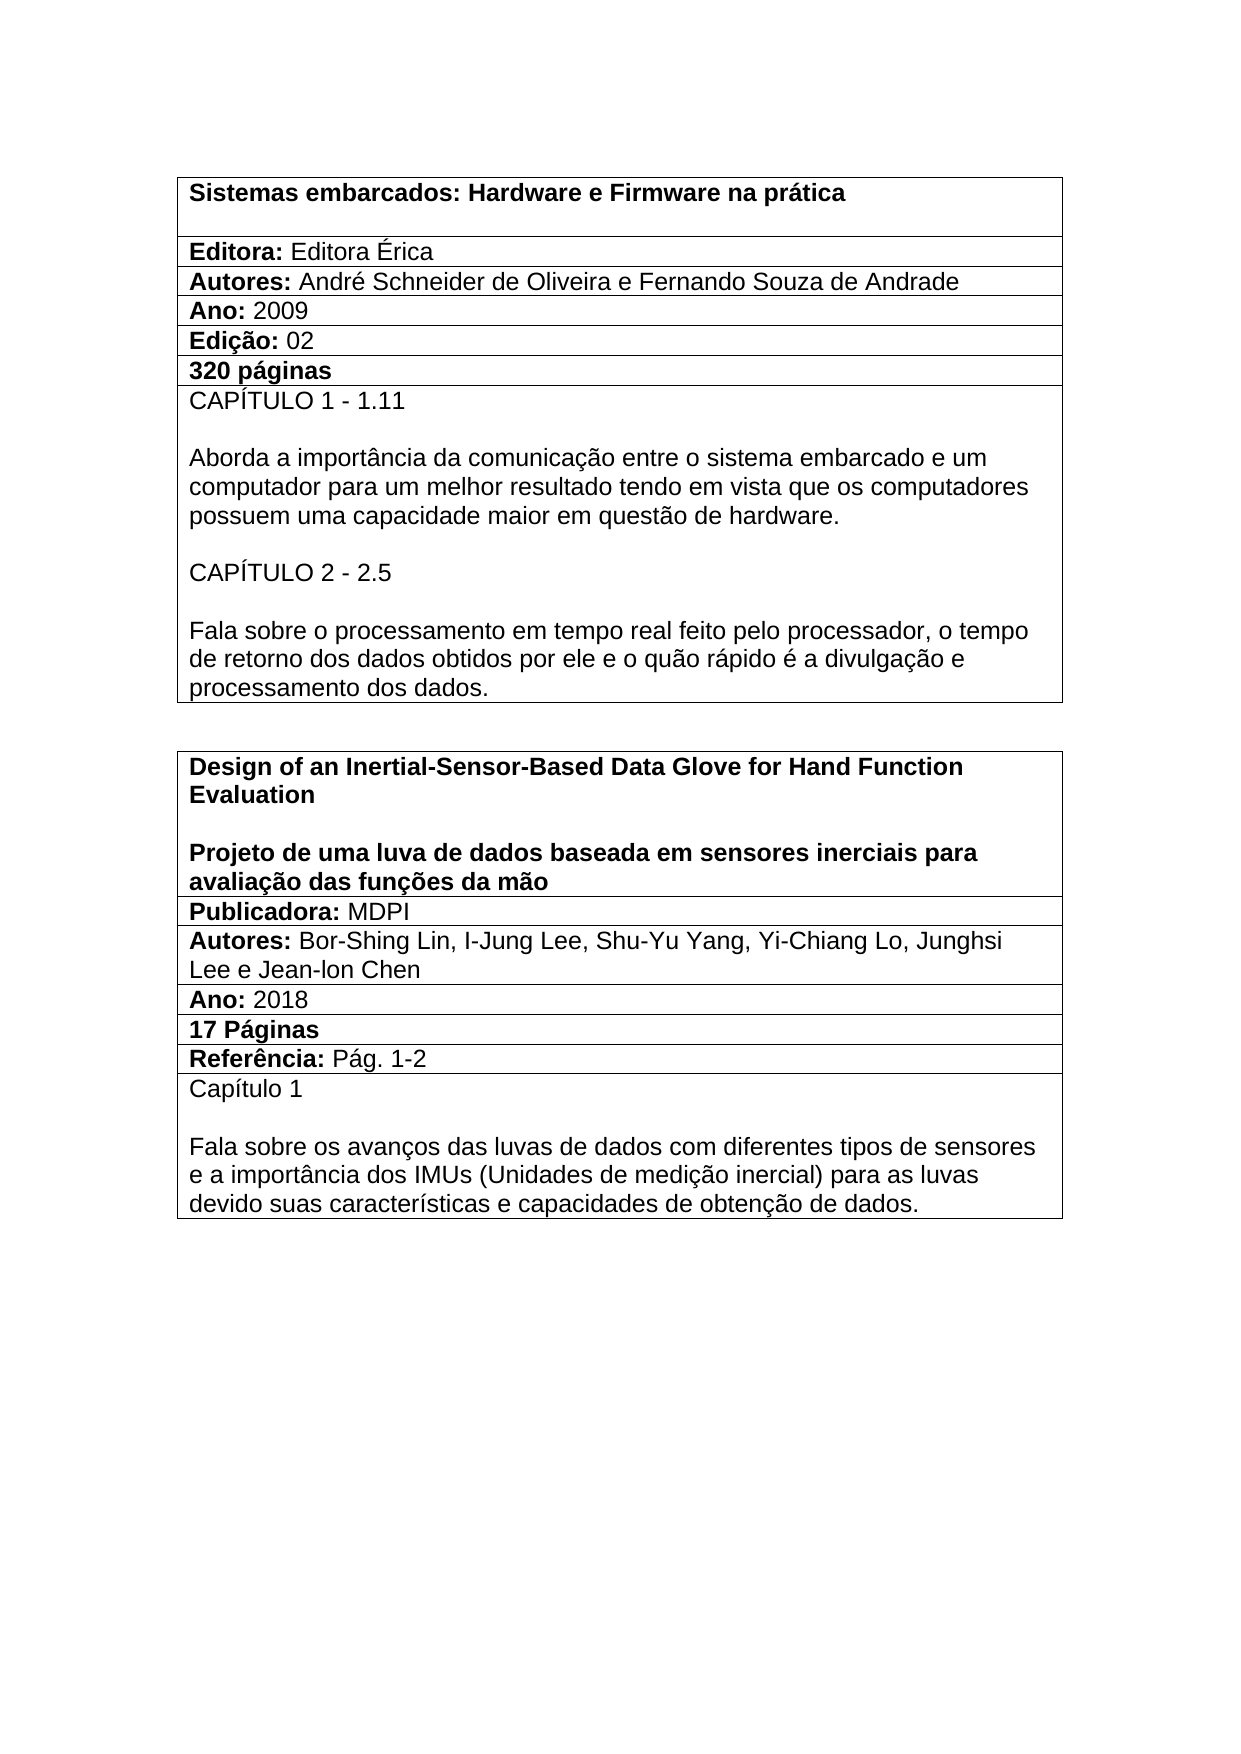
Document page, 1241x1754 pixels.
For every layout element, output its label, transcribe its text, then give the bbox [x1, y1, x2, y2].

table_cell Ano: 2018 [178, 985, 1062, 1014]
table_cell 17 Páginas [178, 1015, 1062, 1043]
table_cell CAPÍTULO 1 - 1.11 Aborda a importância da comunicação entre o sistema embarcado e um computador para um melhor resultado tendo em vista que os computadores possuem uma capacidade maior em questão de hardware. CAPÍTULO 2 - 2.5 Fala sobre o processamento em tempo real feito pelo processador, o tempo de retorno dos dados obtidos por ele e o quão rápido é a divulgação e processamento dos dados. [178, 386, 1062, 702]
table_cell Publicadora: MDPI [178, 897, 1062, 925]
table_cell Autores: André Schneider de Oliveira e Fernando Souza de Andrade [178, 267, 1062, 295]
table_cell Edição: 02 [178, 326, 1062, 355]
table_cell Capítulo 1 Fala sobre os avanços das luvas de dados com diferentes tipos de sensores e a importância dos IMUs (Unidades de medição inercial) para as luvas devido suas características e capacidades de obtenção de dados. [178, 1074, 1062, 1218]
table_cell 320 páginas [178, 356, 1062, 385]
table_cell Referência: Pág. 1-2 [178, 1045, 1062, 1073]
table_header Design of an Inertial-Sensor-Based Data Glove for Hand Function Evaluation Projeto de uma luva de dados baseada em sensores inerciais para avaliação das funções da mão [178, 752, 1062, 896]
table_cell Ano: 2009 [178, 296, 1062, 325]
table_cell Editora: Editora Érica [178, 237, 1062, 266]
table_header Sistemas embarcados: Hardware e Firmware na prática [178, 178, 1062, 236]
table_cell Autores: Bor-Shing Lin, I-Jung Lee, Shu-Yu Yang, Yi-Chiang Lo, Junghsi Lee e Jean-lon Chen [178, 926, 1062, 984]
